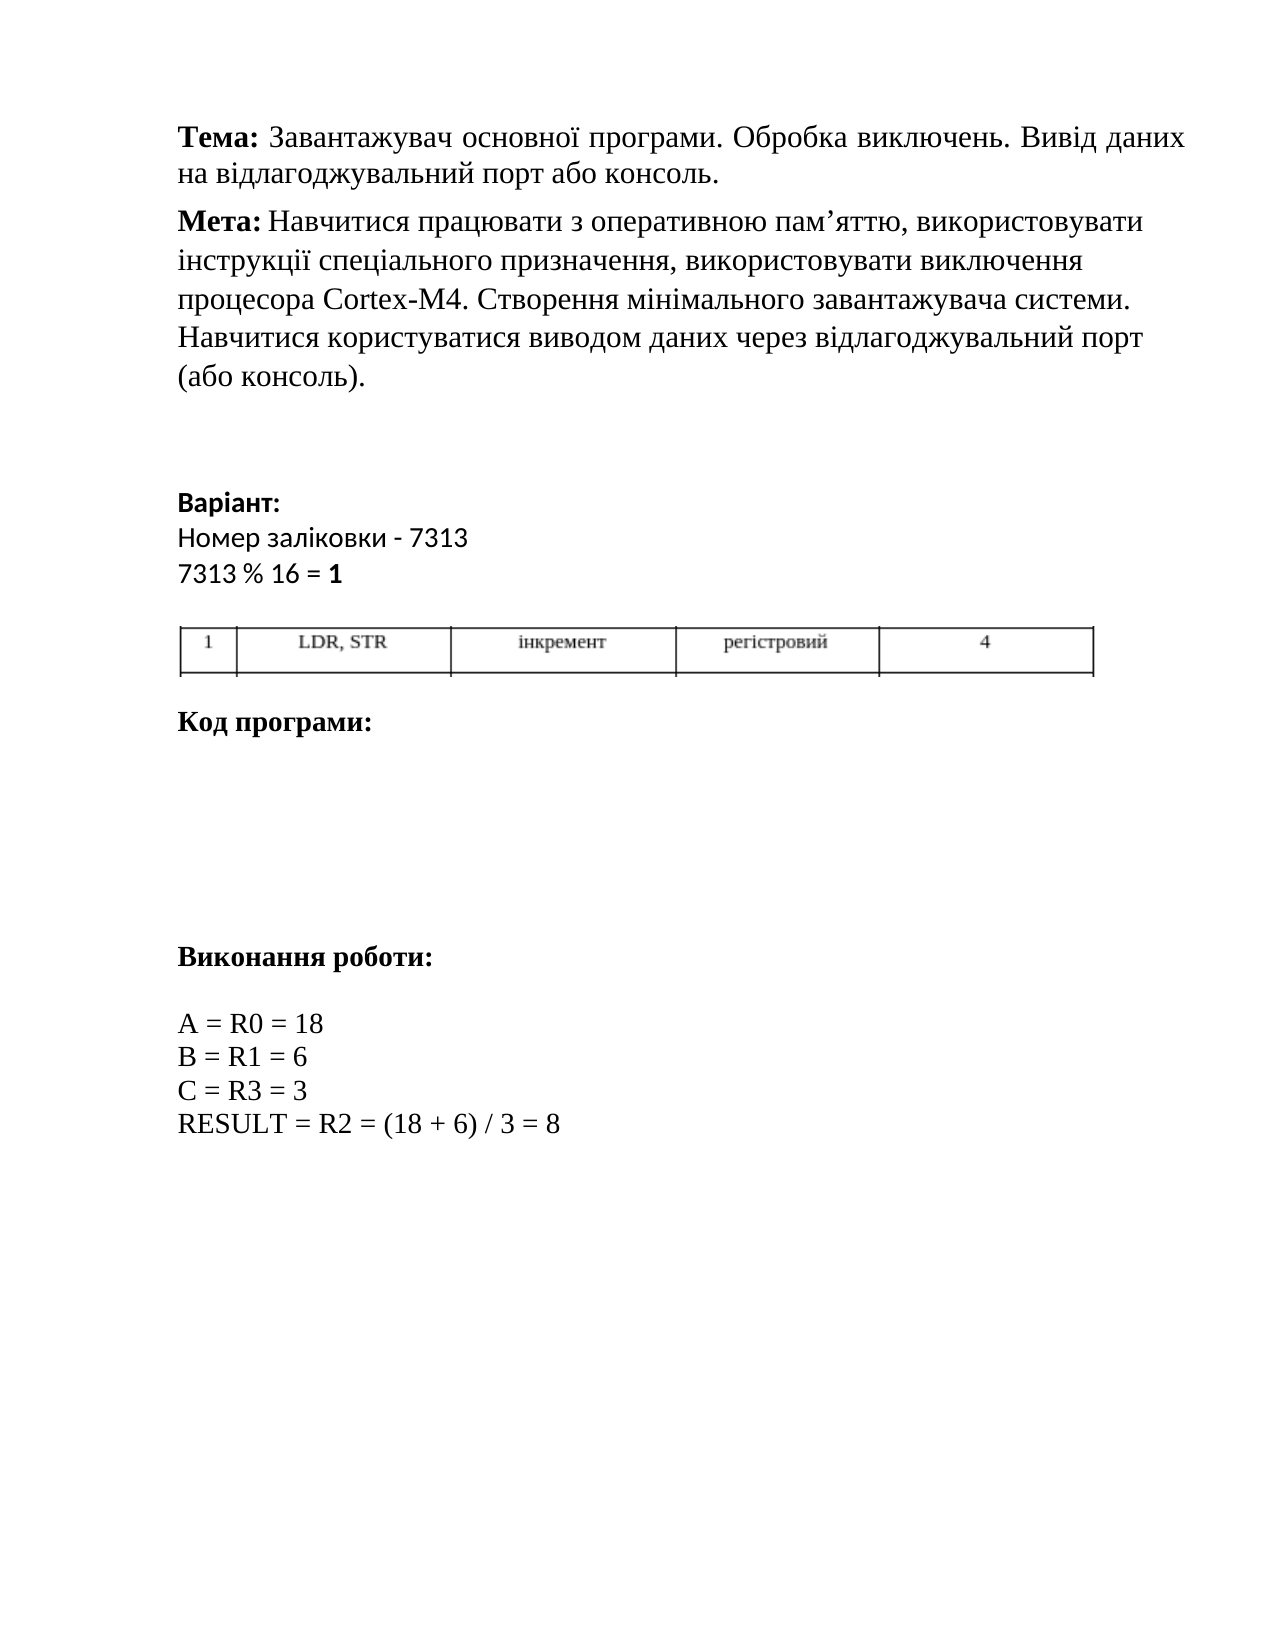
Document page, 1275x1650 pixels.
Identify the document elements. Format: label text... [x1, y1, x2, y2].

text Номер заліковки - 7313 [177, 519, 1186, 555]
text RESULT = R2 = (18 + 6) / 3 = 8 [177, 1106, 1186, 1140]
text Варіант: [177, 484, 1186, 519]
text Тема: Завантажувач основної програми. Обробка виключень. Вивід даних на відлагоджувальний порт або консоль. [177, 118, 1186, 190]
text Виконання роботи: [177, 939, 1186, 972]
text 7313 % 16 = 1 [177, 555, 1186, 591]
text Мета: Навчитися працювати з оперативною пам’яттю, використовувати інструкції спеціального призначення, використовувати виключення процесора Cortex-M4. Створення мінімального завантажувача системи. Навчитися користуватися виводом даних через відлагоджувальний порт (або консоль). [177, 202, 1186, 393]
text A = R0 = 18 [177, 1006, 1186, 1039]
text C = R3 = 3 [177, 1073, 1186, 1106]
text B = R1 = 6 [177, 1039, 1186, 1073]
picture [177, 626, 1096, 677]
text Код програми: [177, 704, 1186, 737]
